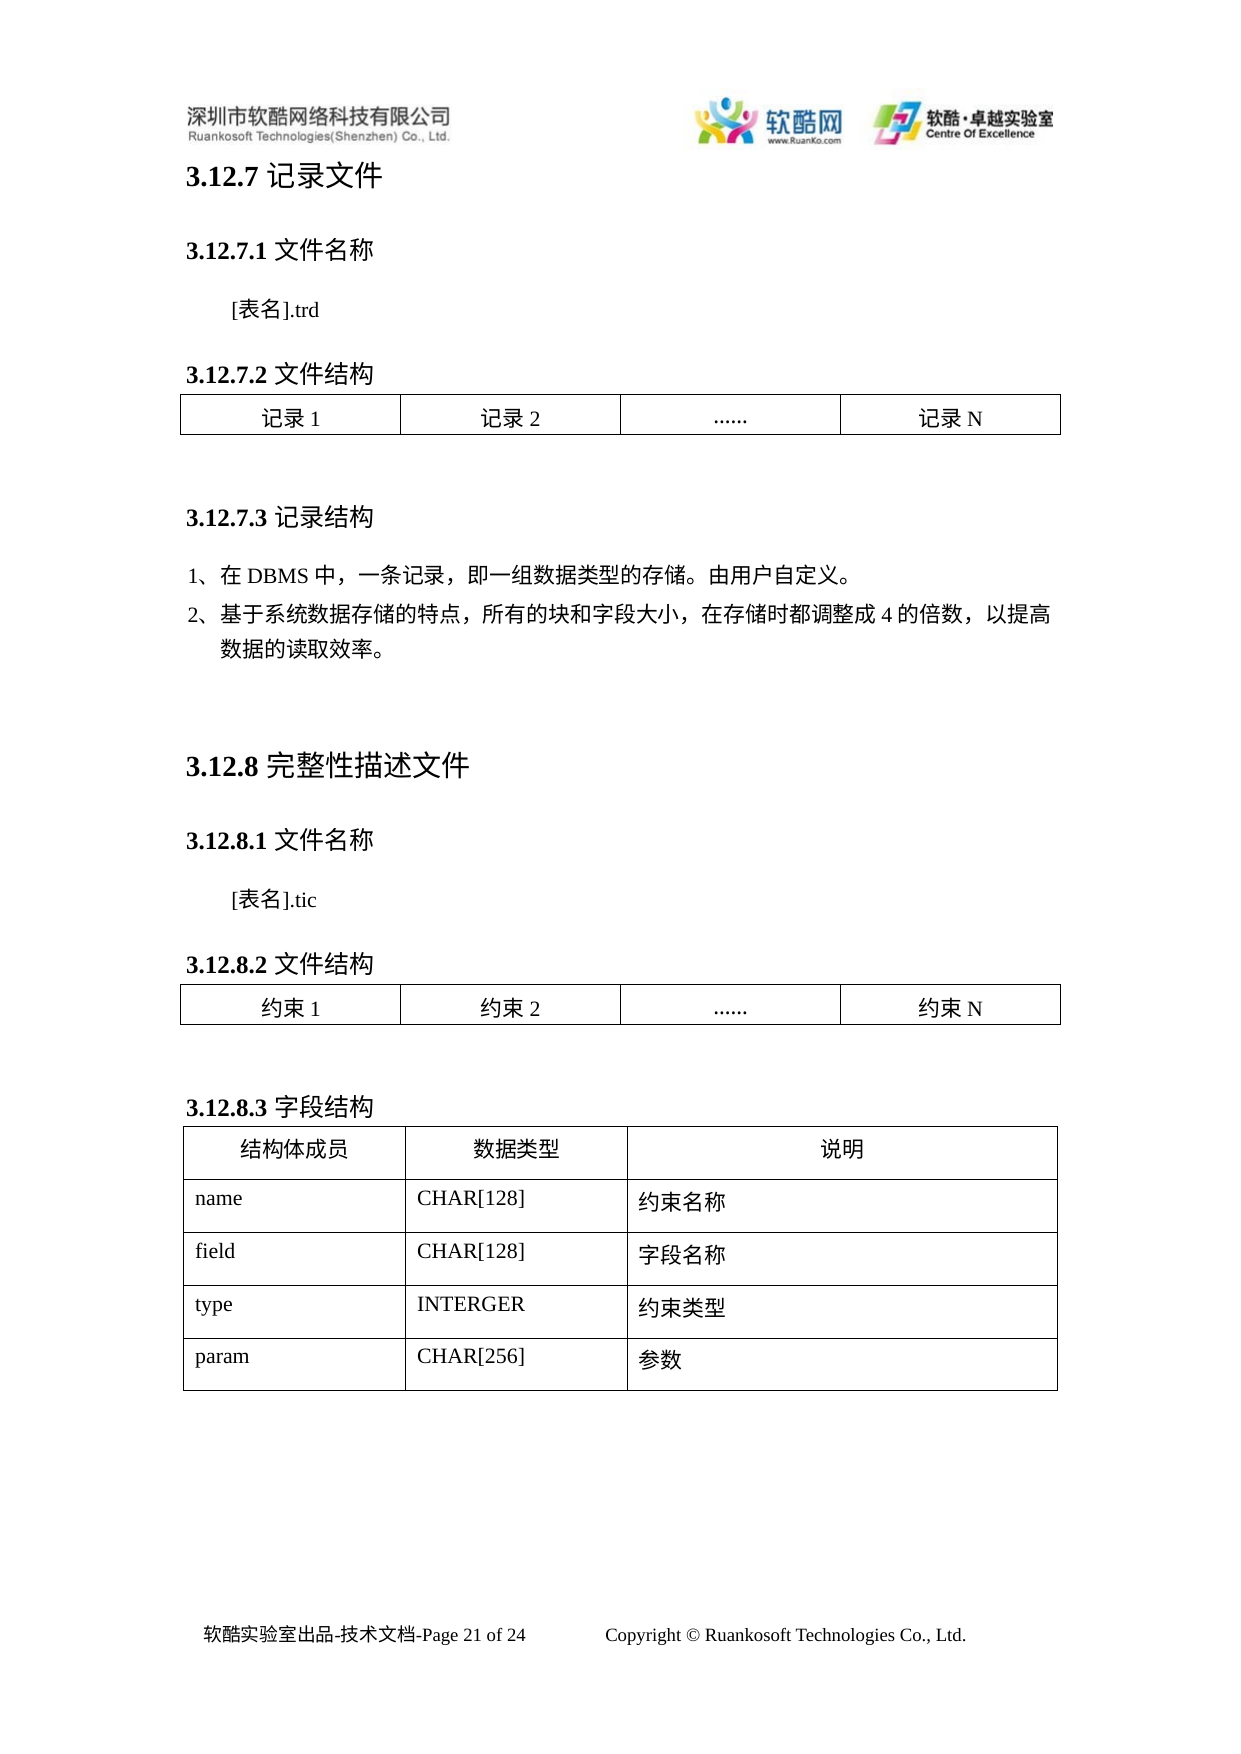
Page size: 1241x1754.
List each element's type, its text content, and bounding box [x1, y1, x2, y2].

table_cell [746, 1286, 1057, 1337]
picture [187, 88, 1054, 150]
table_header 约束 2 [401, 985, 620, 1024]
subtitle 文件名称 [186, 231, 1064, 267]
table_header 说明 [746, 1127, 1057, 1179]
table_cell 约束类型 [628, 1286, 746, 1337]
table_cell [746, 1180, 1057, 1232]
table_cell CHAR[256] [406, 1339, 627, 1390]
table_cell [746, 1339, 1057, 1390]
list 在 DBMS 中，一条记录，即一组数据类型的存储。由用户自定义。 [187, 558, 1064, 590]
table_cell [746, 1233, 1057, 1284]
subtitle 记录结构 [186, 497, 1064, 533]
table_cell param [184, 1339, 405, 1390]
table_cell field [184, 1233, 405, 1284]
table_cell 参数 [628, 1339, 746, 1390]
subtitle 记录文件 [186, 152, 1064, 194]
table_cell 约束名称 [628, 1180, 746, 1232]
subtitle 完整性描述文件 [186, 742, 1064, 784]
table_header 记录 2 [401, 395, 620, 434]
subtitle 字段结构 [186, 1087, 1064, 1123]
table_header 记录 N [841, 395, 1060, 434]
table_cell CHAR[128] [406, 1180, 627, 1232]
text [表名].trd [231, 292, 1055, 323]
table_cell type [184, 1286, 405, 1337]
subtitle 文件结构 [186, 355, 1064, 391]
subtitle 文件名称 [186, 821, 1064, 857]
subtitle 文件结构 [186, 945, 1064, 981]
table_header 结构体成员 [184, 1127, 405, 1179]
list 基于系统数据存储的特点，所有的块和字段大小，在存储时都调整成 4 的倍数，以提高数据的读取效率。 [187, 597, 1064, 664]
table_cell name [184, 1180, 405, 1232]
table_header 约束 1 [181, 985, 400, 1024]
table_header …… [621, 395, 840, 434]
table_header …… [621, 985, 840, 1024]
table_header 数据类型 [406, 1127, 627, 1179]
text [表名].tic [231, 882, 1055, 913]
table_header 约束 N [841, 985, 1060, 1024]
table_cell CHAR[128] [406, 1233, 627, 1284]
table_header [628, 1127, 746, 1179]
table_cell 字段名称 [628, 1233, 746, 1284]
table_header 记录 1 [181, 395, 400, 434]
table_cell INTERGER [406, 1286, 627, 1337]
